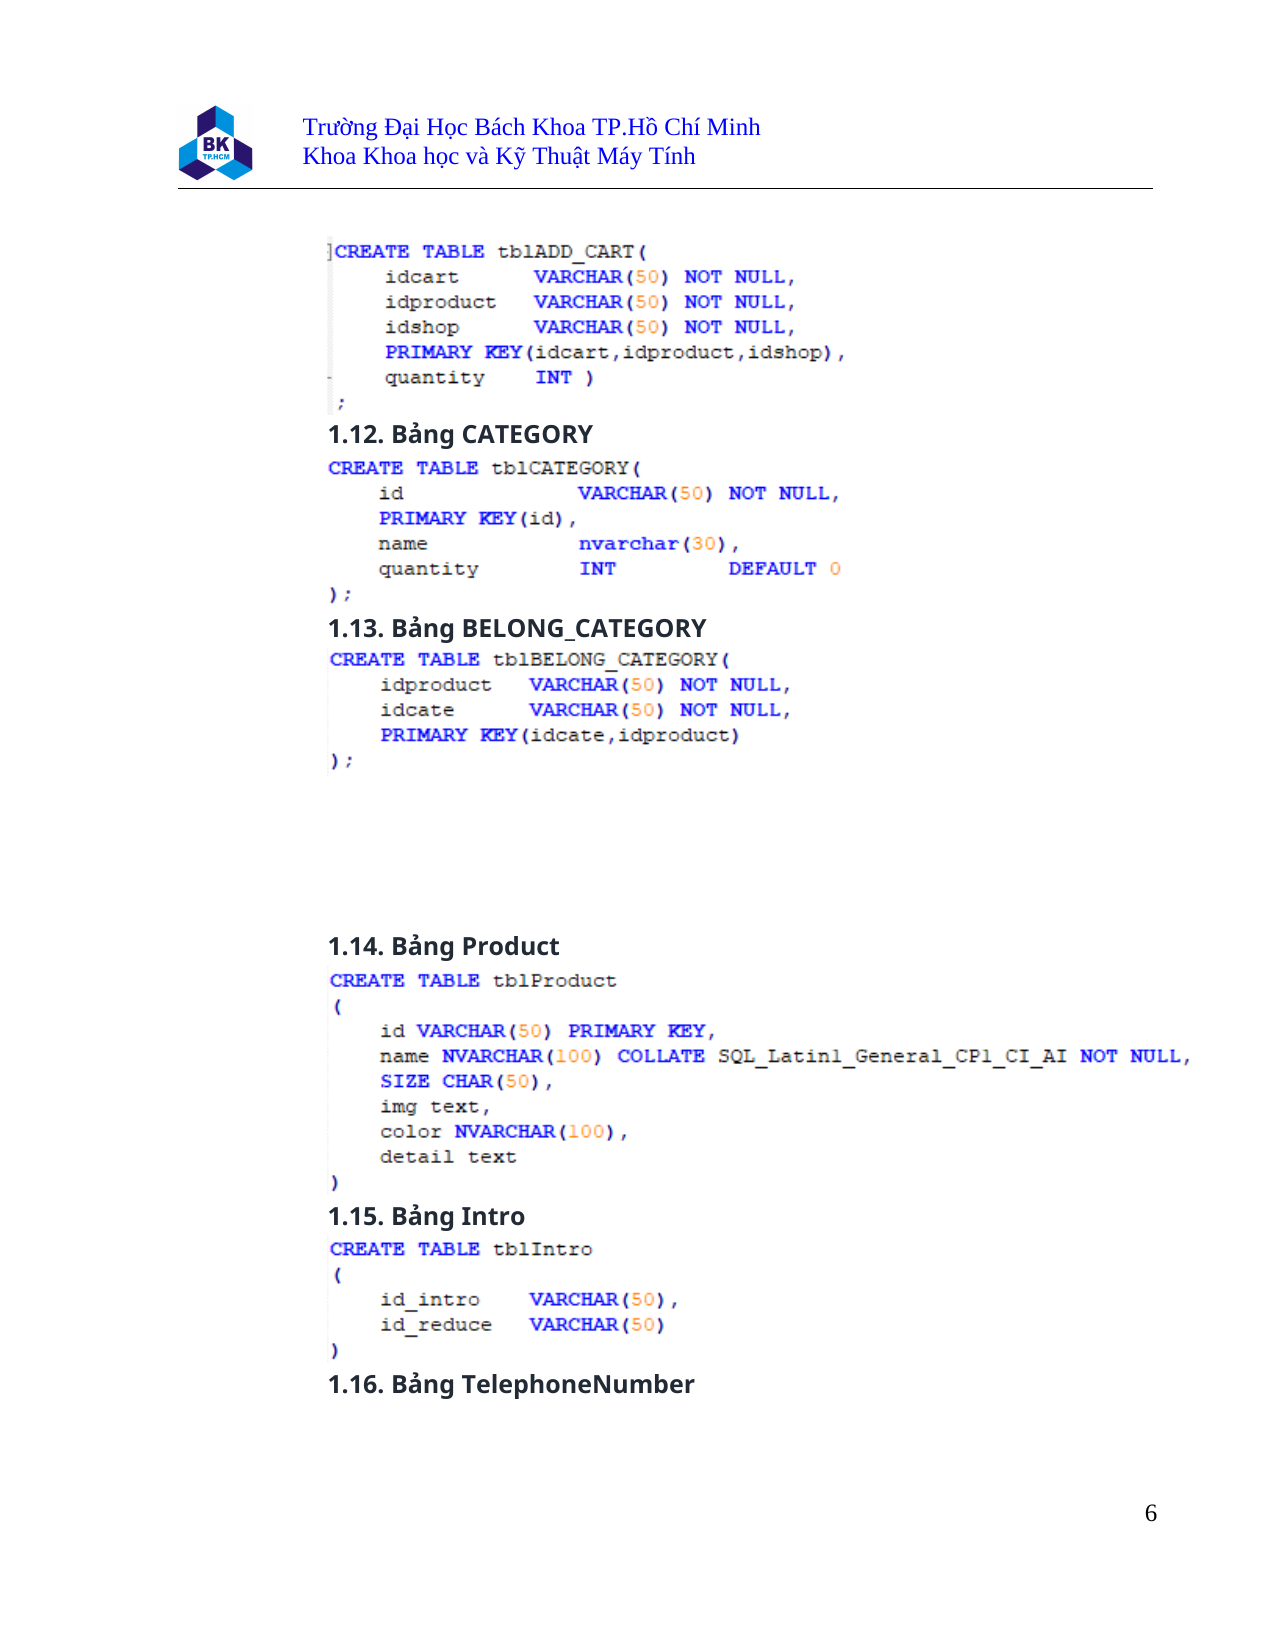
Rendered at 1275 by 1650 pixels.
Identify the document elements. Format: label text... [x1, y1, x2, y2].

list 1.13. Bảng BELONG_CATEGORY [327, 611, 1157, 644]
list 1.15. Bảng Intro [327, 1198, 1157, 1232]
picture [327, 454, 853, 608]
picture [327, 647, 801, 776]
picture [327, 236, 854, 415]
picture [327, 1235, 684, 1364]
picture [327, 965, 1198, 1196]
list 1.16. Bảng TelephoneNumber [327, 1367, 1157, 1401]
list 1.14. Bảng Product [327, 928, 1157, 962]
picture [177, 104, 254, 182]
list 1.12. Bảng CATEGORY [327, 417, 1157, 451]
